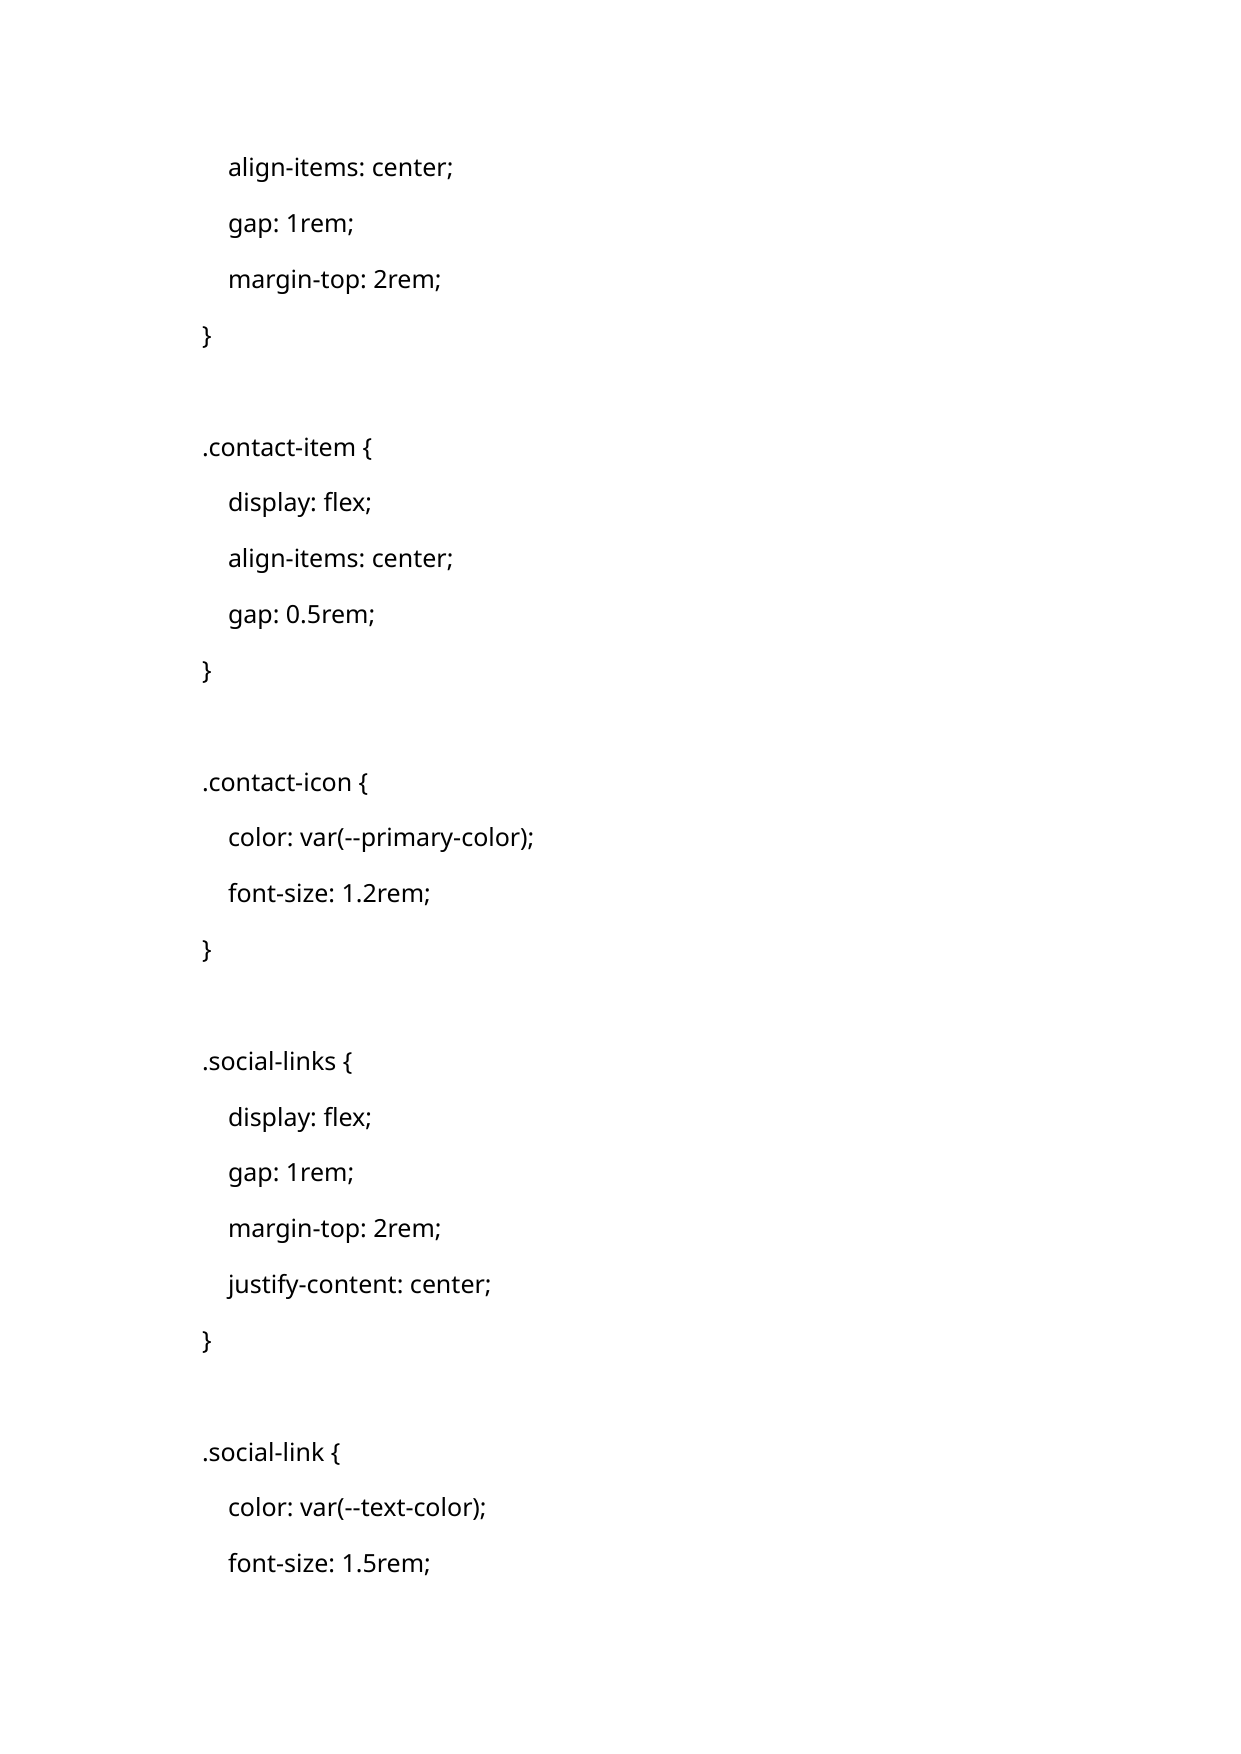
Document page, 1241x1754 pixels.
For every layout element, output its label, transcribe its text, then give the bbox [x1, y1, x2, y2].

text font-size: 1.5rem; [150, 1546, 1090, 1580]
text .social-link { [150, 1434, 1090, 1468]
text gap: 0.5rem; [150, 597, 1090, 631]
text align-items: center; [150, 150, 1090, 184]
text } [150, 317, 1090, 352]
text } [150, 652, 1090, 687]
text gap: 1rem; [150, 1155, 1090, 1189]
text .contact-item { [150, 429, 1090, 463]
text margin-top: 2rem; [150, 262, 1090, 296]
text .contact-icon { [150, 764, 1090, 798]
text color: var(--primary-color); [150, 820, 1090, 854]
text margin-top: 2rem; [150, 1211, 1090, 1245]
text color: var(--text-color); [150, 1490, 1090, 1524]
text } [150, 1322, 1090, 1357]
text gap: 1rem; [150, 206, 1090, 240]
text } [150, 932, 1090, 966]
text font-size: 1.2rem; [150, 876, 1090, 910]
text align-items: center; [150, 541, 1090, 575]
text display: flex; [150, 485, 1090, 519]
text .social-links { [150, 1043, 1090, 1077]
text display: flex; [150, 1099, 1090, 1133]
text justify-content: center; [150, 1267, 1090, 1301]
